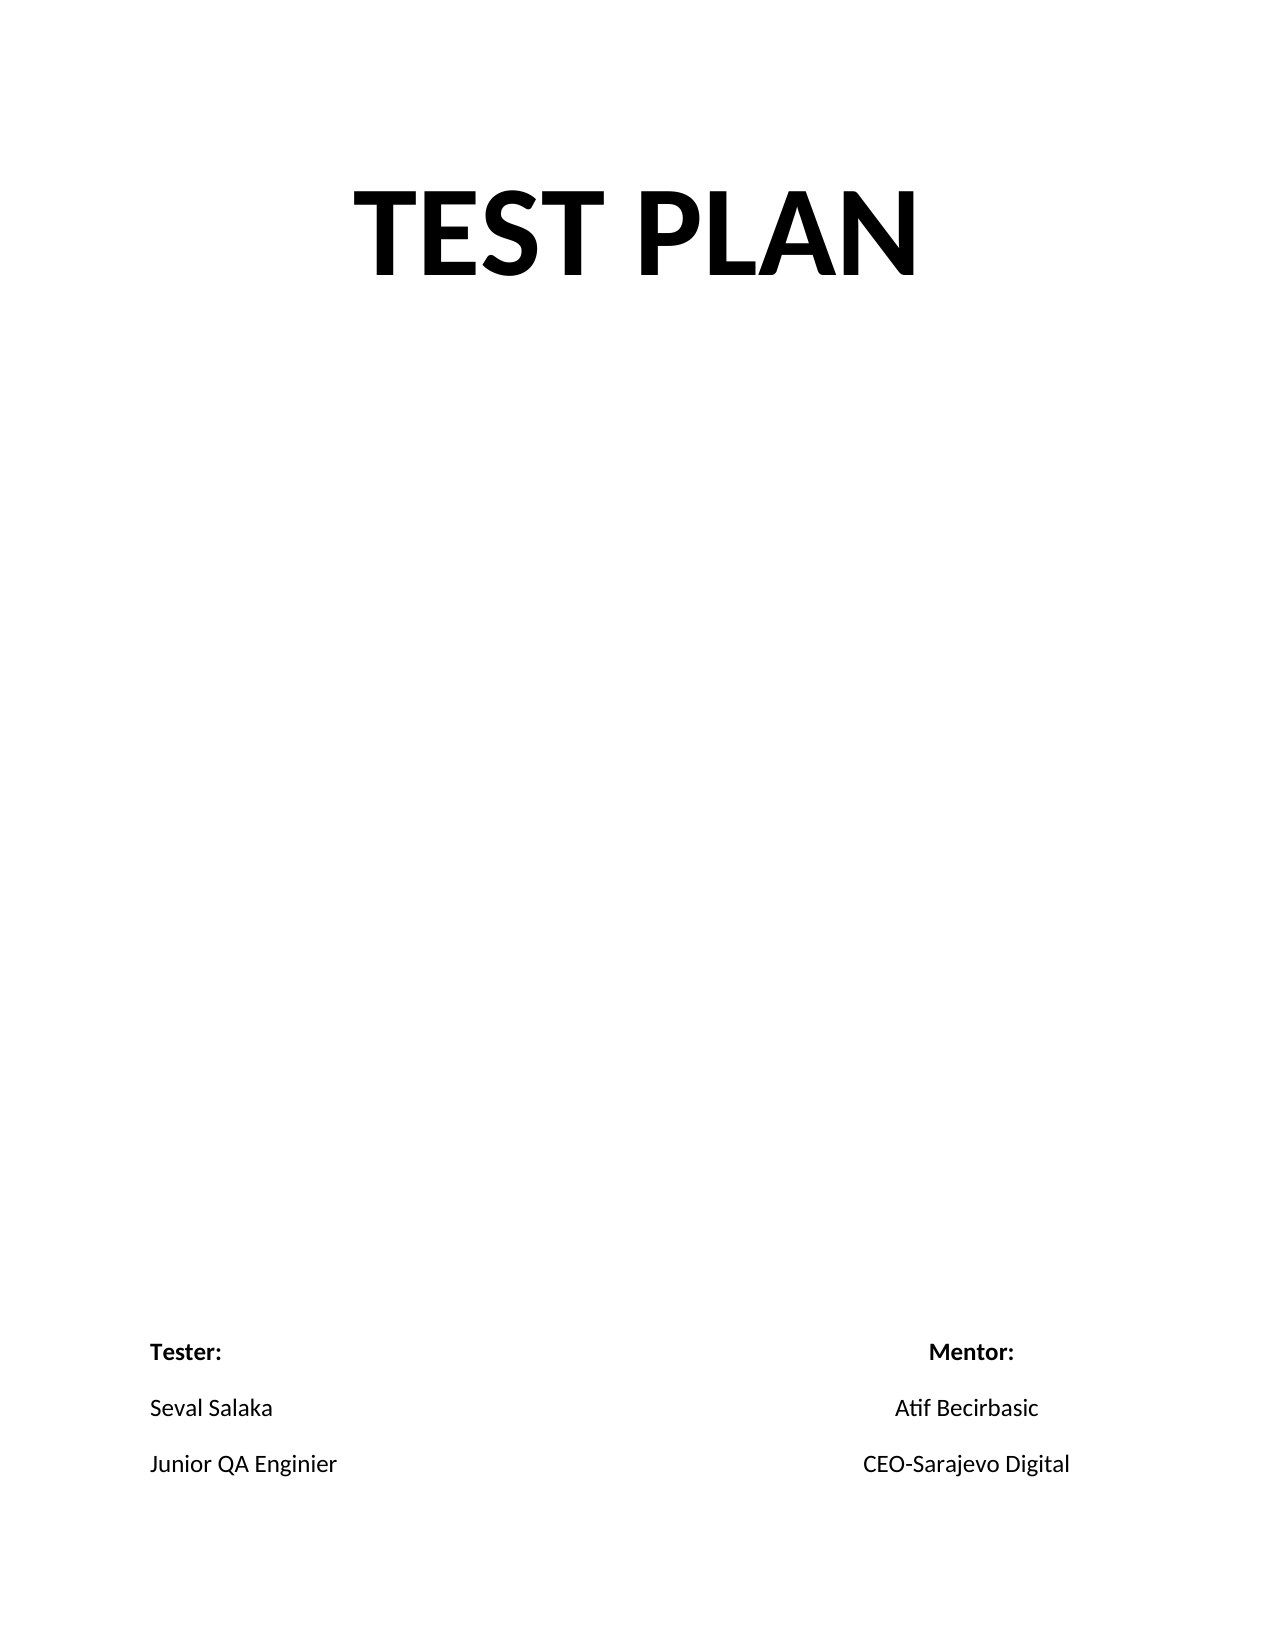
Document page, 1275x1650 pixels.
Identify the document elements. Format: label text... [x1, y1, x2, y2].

text Junior QA Enginier CEO-Sarajevo Digital [150, 1448, 1125, 1478]
text Tester: Mentor: [150, 1336, 1125, 1367]
text TEST PLAN [150, 150, 1125, 308]
text Seval Salaka Atif Becirbasic [150, 1392, 1125, 1422]
